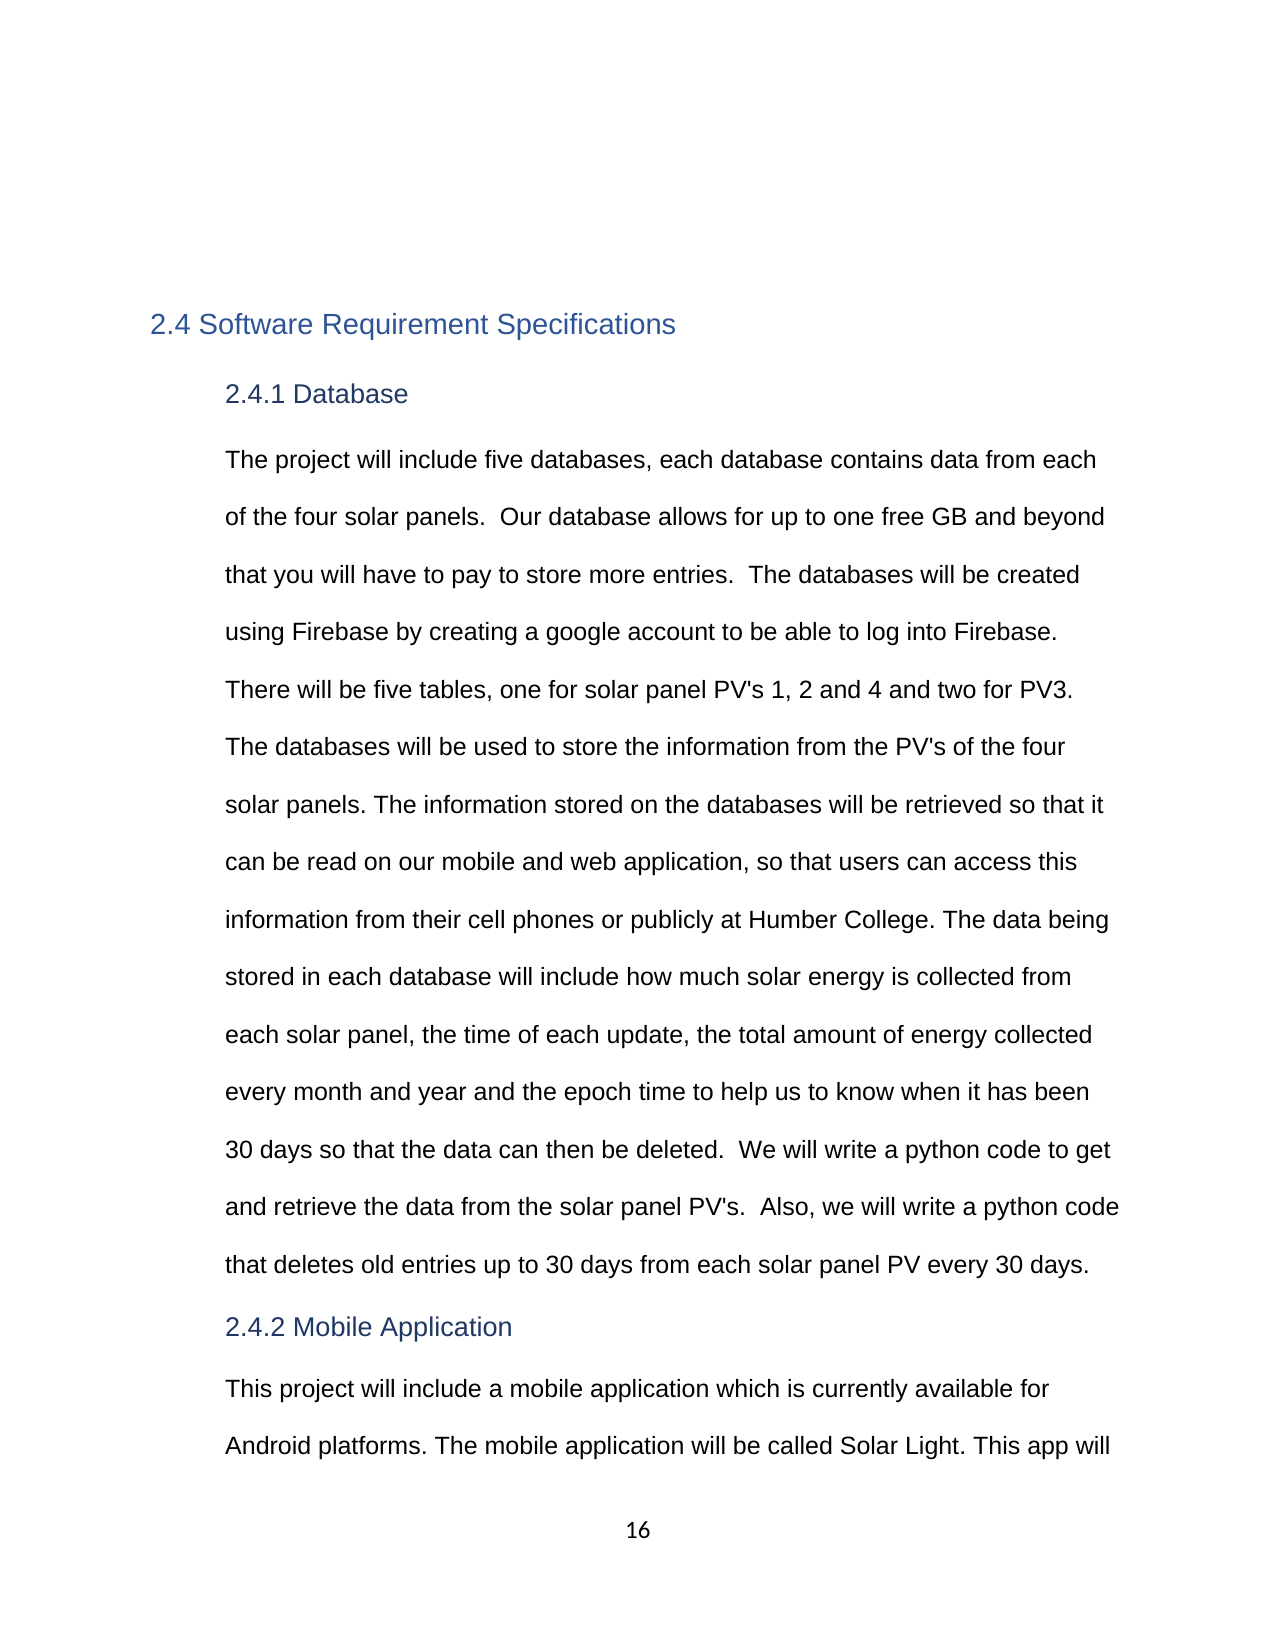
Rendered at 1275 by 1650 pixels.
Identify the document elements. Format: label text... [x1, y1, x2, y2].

text 2.4.2 Mobile Application [225, 1311, 1125, 1342]
text 2.4.1 Database [150, 378, 1125, 409]
subtitle 2.4 Software Requirement Specifications [150, 307, 1125, 340]
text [225, 1374, 1125, 1460]
text The project will include five databases, each database contains data from each of the four solar panels. Our database allows for up to one free GB and beyond that you will have to pay to store more entries. The databases will be created using Firebase by creating a google account to be able to log into Firebase. There will be five tables, one for solar panel PV's 1, 2 and 4 and two for PV3. The databases will be used to store the information from the PV's of the four solar panels. The information stored on the databases will be retrieved so that it can be read on our mobile and web application, so that users can access this information from their cell phones or publicly at Humber College. The data being stored in each database will include how much solar energy is collected from each solar panel, the time of each update, the total amount of energy collected every month and year and the epoch time to help us to know when it has been 30 days so that the data can then be deleted. We will write a python code to get and retrieve the data from the solar panel PV's. Also, we will write a python code that deletes old entries up to 30 days from each solar panel PV every 30 days. [225, 444, 1125, 1278]
